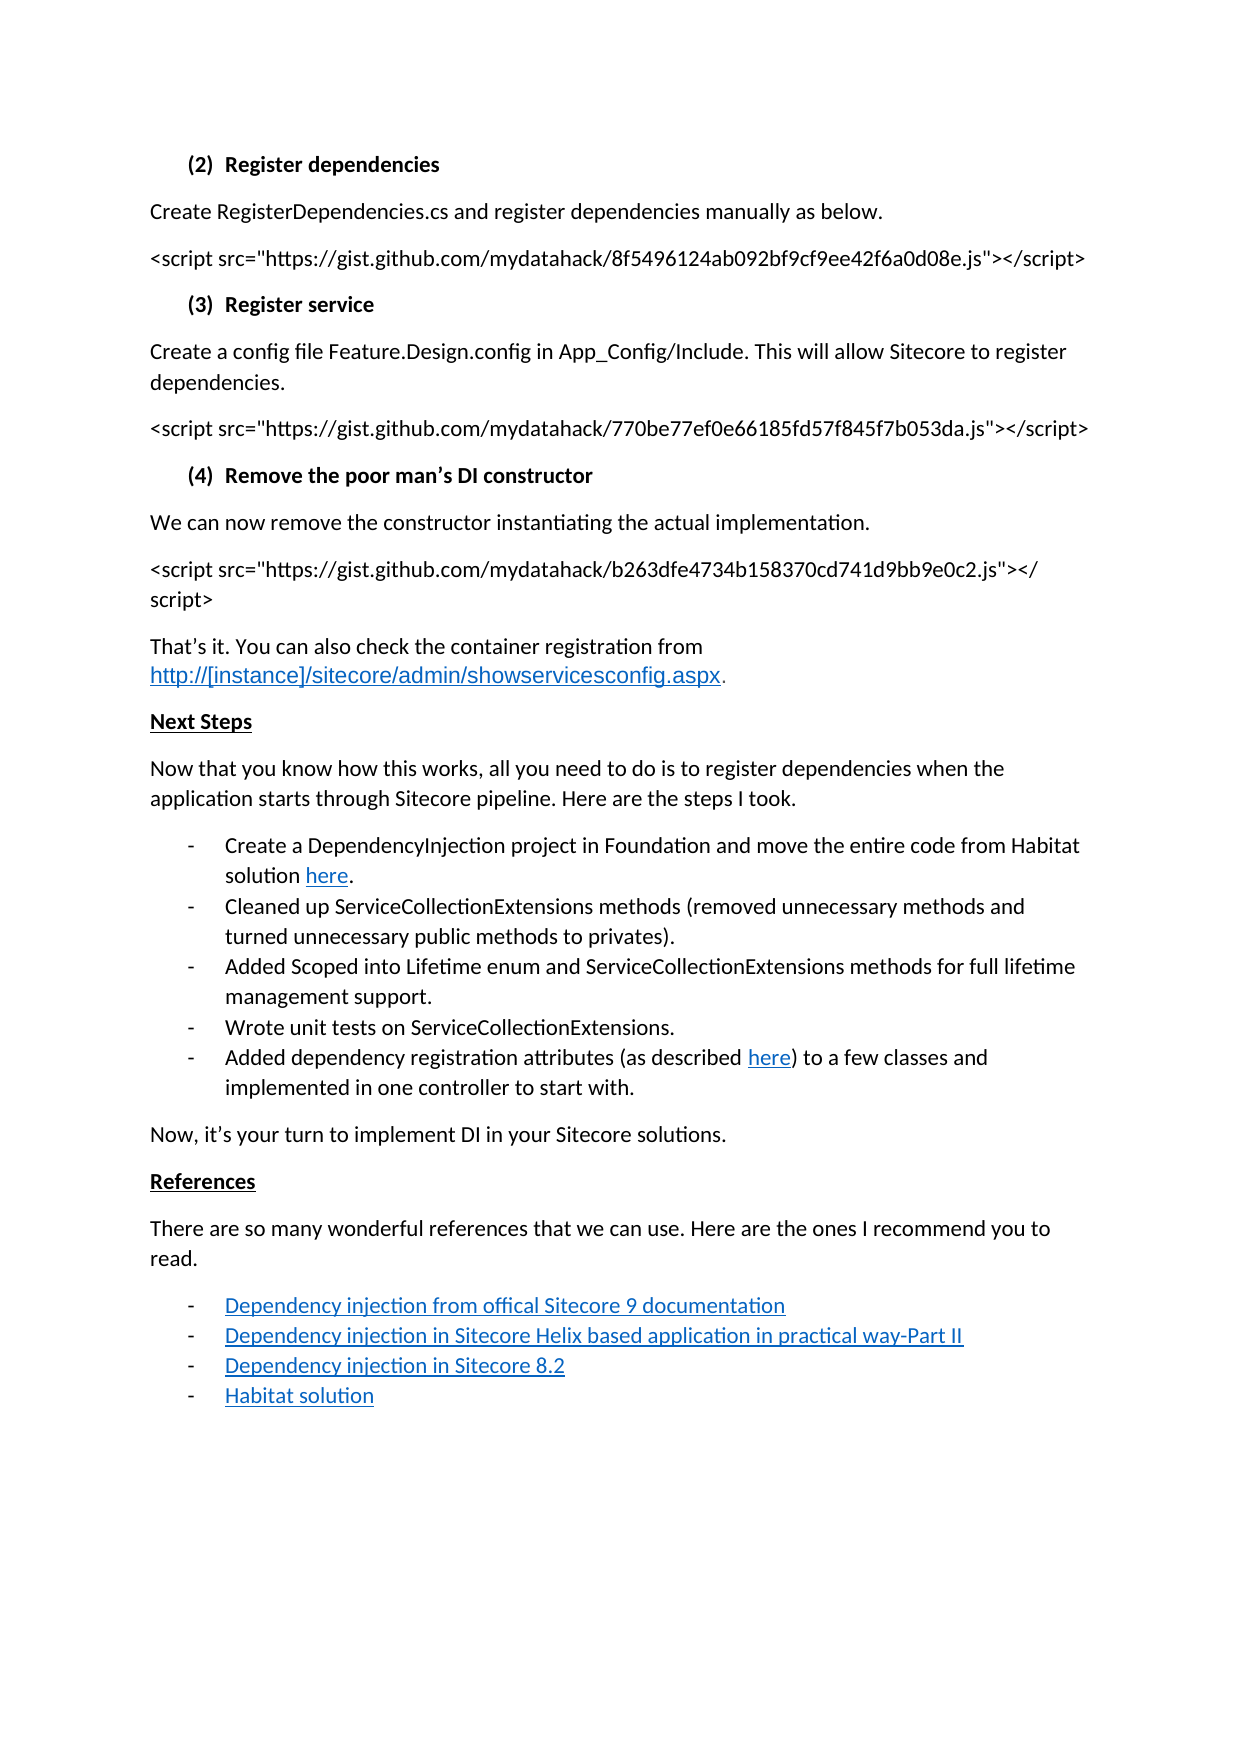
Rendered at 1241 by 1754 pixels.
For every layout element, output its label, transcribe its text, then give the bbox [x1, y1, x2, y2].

text Create a config file Feature.Design.config in App_Config/Include. This will allow Sitecore to register dependencies. [150, 337, 1090, 396]
list Wrote unit tests on ServiceCollectionExtensions. [187, 1013, 1090, 1041]
list Create a DependencyInjection project in Foundation and move the entire code from Habitat solution here. [187, 831, 1090, 890]
list Dependency injection from offical Sitecore 9 documentation [187, 1291, 1090, 1319]
text <script src="https://gist.github.com/mydatahack/770be77ef0e66185fd57f845f7b053da.js"></script> [150, 414, 1090, 443]
list Remove the poor man’s DI constructor [187, 461, 1090, 489]
text Next Steps [150, 707, 1090, 736]
text <script src="https://gist.github.com/mydatahack/8f5496124ab092bf9cf9ee42f6a0d08e.js"></script> [150, 244, 1090, 272]
text There are so many wonderful references that we can use. Here are the ones I recommend you to read. [150, 1214, 1090, 1272]
text Now that you know how this works, all you need to do is to register dependencies when the application starts through Sitecore pipeline. Here are the steps I took. [150, 754, 1090, 813]
list Cleaned up ServiceCollectionExtensions methods (removed unnecessary methods and turned unnecessary public methods to privates). [187, 892, 1090, 950]
list Dependency injection in Sitecore 8.2 [187, 1351, 1090, 1379]
text Now, it’s your turn to implement DI in your Sitecore solutions. [150, 1120, 1090, 1148]
list Register dependencies [187, 150, 1090, 178]
text References [150, 1167, 1090, 1195]
text We can now remove the constructor instantiating the actual implementation. [150, 508, 1090, 536]
text That’s it. You can also check the container registration from http://[instance]/sitecore/admin/showservicesconfig.aspx. [150, 632, 1090, 689]
text <script src="https://gist.github.com/mydatahack/b263dfe4734b158370cd741d9bb9e0c2.js"></script> [150, 555, 1090, 613]
list Dependency injection in Sitecore Helix based application in practical way-Part II [187, 1321, 1090, 1349]
list Added dependency registration attributes (as described here) to a few classes and implemented in one controller to start with. [187, 1043, 1090, 1101]
text Create RegisterDependencies.cs and register dependencies manually as below. [150, 197, 1090, 225]
list Register service [187, 291, 1090, 319]
list Added Scoped into Lifetime enum and ServiceCollectionExtensions methods for full lifetime management support. [187, 952, 1090, 1011]
list Habitat solution [187, 1381, 1090, 1409]
